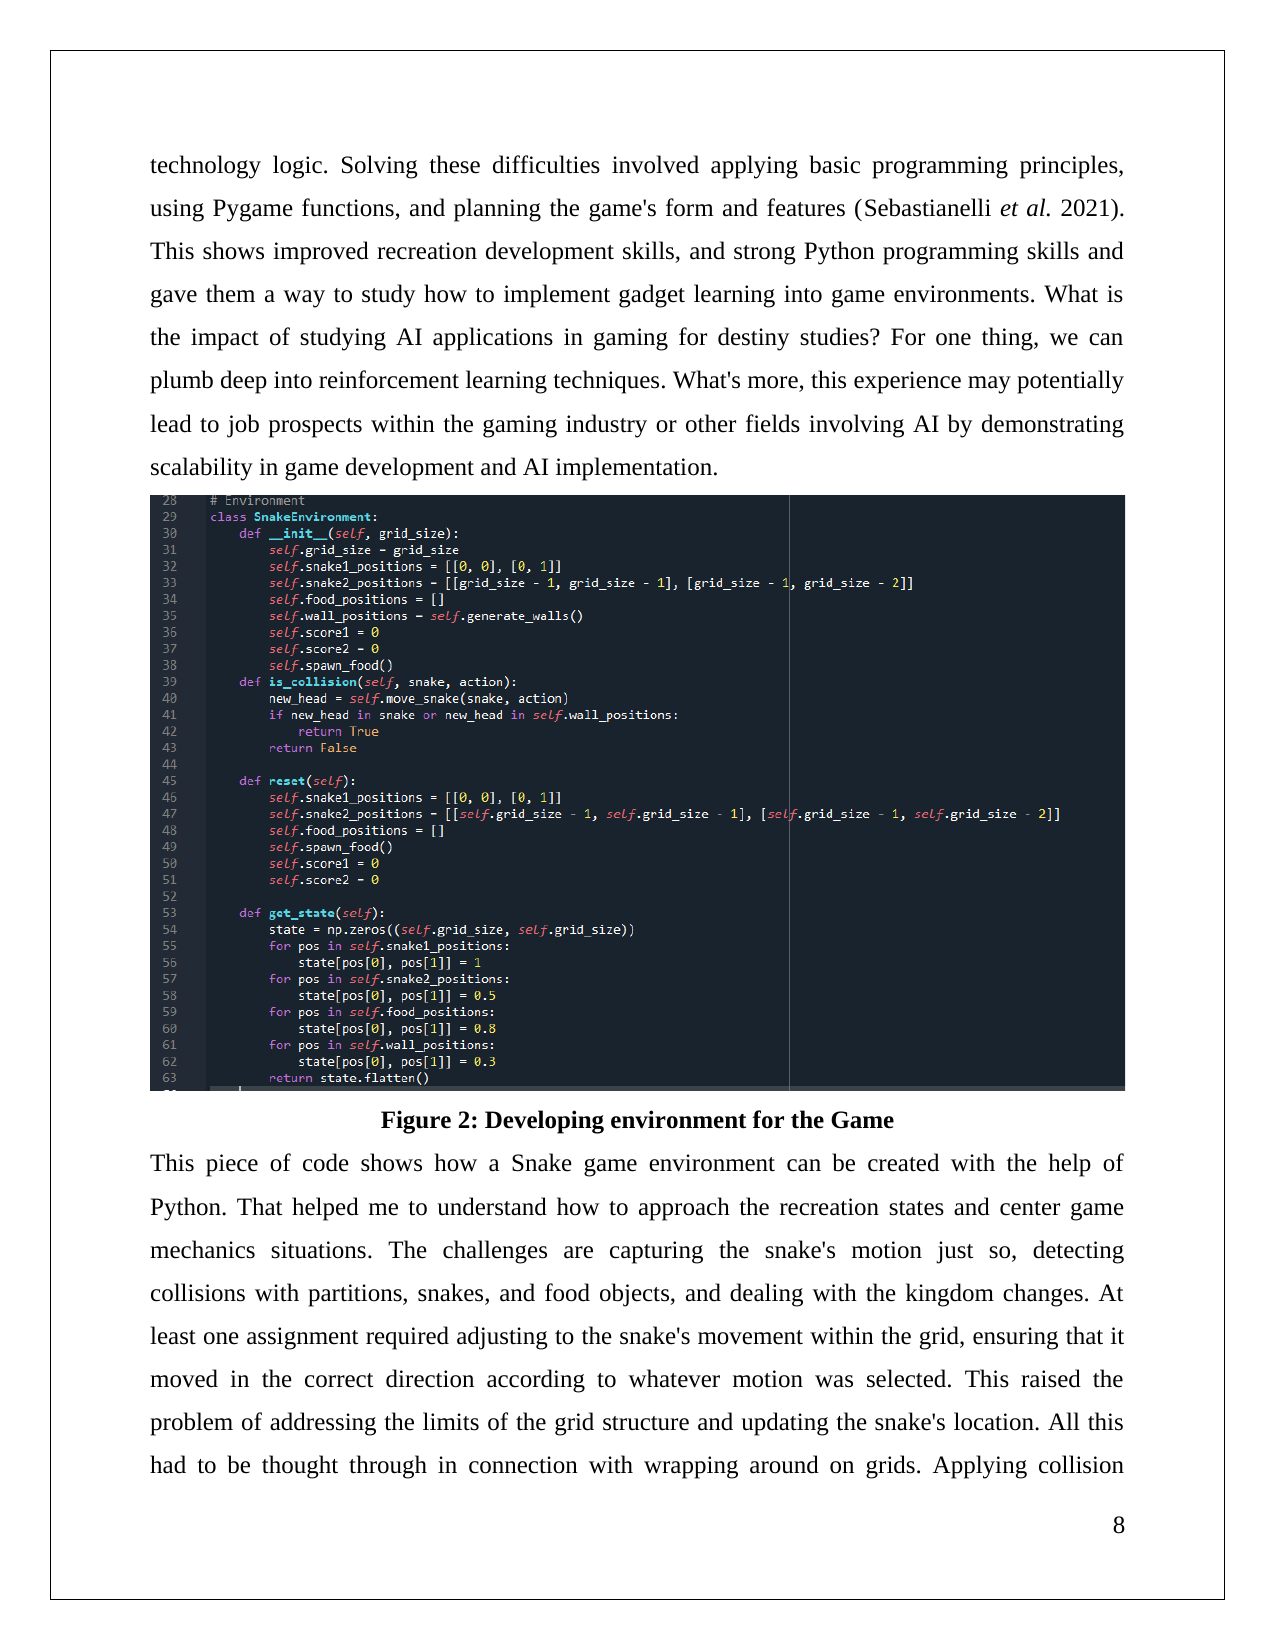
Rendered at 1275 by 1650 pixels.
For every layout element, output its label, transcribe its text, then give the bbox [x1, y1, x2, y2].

text Figure 2: Developing environment for the Game [150, 1105, 1125, 1134]
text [150, 150, 1125, 481]
picture [150, 495, 1125, 1091]
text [150, 1148, 1125, 1479]
